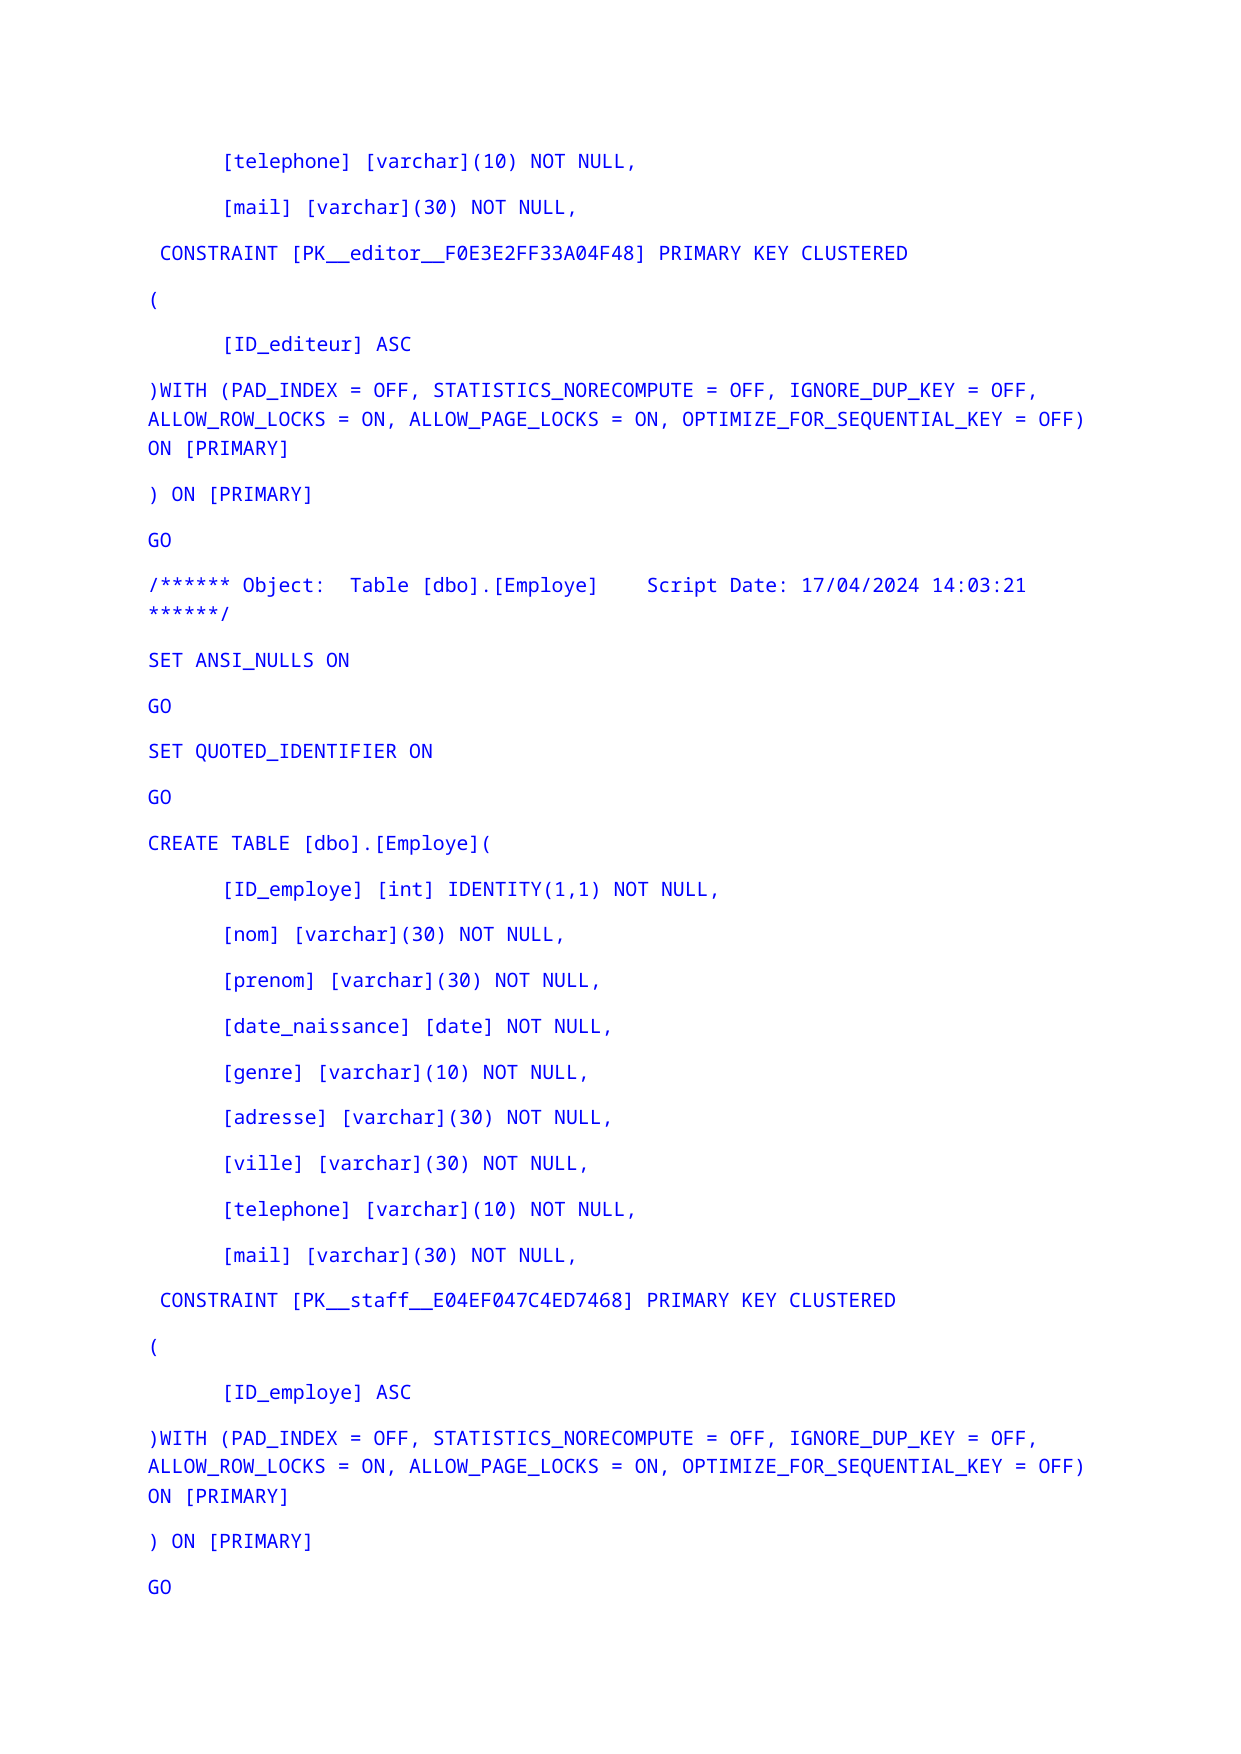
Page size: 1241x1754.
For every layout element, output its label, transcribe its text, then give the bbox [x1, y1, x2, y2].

text GO [148, 1573, 1093, 1600]
text [prenom] [varchar](30) NOT NULL, [148, 966, 1093, 993]
text [ID_editeur] ASC [148, 331, 1093, 357]
text GO [148, 783, 1093, 811]
text [nom] [varchar](30) NOT NULL, [148, 921, 1093, 948]
text CONSTRAINT [PK__staff__E04EF047C4ED7468] PRIMARY KEY CLUSTERED [148, 1287, 1093, 1313]
text GO [148, 692, 1093, 719]
text [adresse] [varchar](30) NOT NULL, [148, 1104, 1093, 1131]
text ( [148, 285, 1093, 312]
text [mail] [varchar](30) NOT NULL, [148, 193, 1093, 220]
text /****** Object: Table [dbo].[Employe] Script Date: 17/04/2024 14:03:21 ******/ [148, 572, 1093, 628]
text [date_naissance] [date] NOT NULL, [148, 1012, 1093, 1039]
text [ID_employe] [int] IDENTITY(1,1) NOT NULL, [148, 875, 1093, 902]
text SET QUOTED_IDENTIFIER ON [148, 738, 1093, 765]
text [telephone] [varchar](10) NOT NULL, [148, 148, 1093, 174]
text CONSTRAINT [PK__editor__F0E3E2FF33A04F48] PRIMARY KEY CLUSTERED [148, 239, 1093, 266]
text )WITH (PAD_INDEX = OFF, STATISTICS_NORECOMPUTE = OFF, IGNORE_DUP_KEY = OFF, ALLOW_ROW_LOCKS = ON, ALLOW_PAGE_LOCKS = ON, OPTIMIZE_FOR_SEQUENTIAL_KEY = OFF) ON [PRIMARY] [148, 1424, 1093, 1509]
text SET ANSI_NULLS ON [148, 646, 1093, 673]
text [telephone] [varchar](10) NOT NULL, [148, 1195, 1093, 1222]
text [genre] [varchar](10) NOT NULL, [148, 1058, 1093, 1085]
text [ID_employe] ASC [148, 1378, 1093, 1405]
text ( [148, 1332, 1093, 1359]
text CREATE TABLE [dbo].[Employe]( [148, 829, 1093, 856]
text [ville] [varchar](30) NOT NULL, [148, 1149, 1093, 1176]
text ) ON [PRIMARY] [148, 480, 1093, 507]
text ) ON [PRIMARY] [148, 1528, 1093, 1554]
text )WITH (PAD_INDEX = OFF, STATISTICS_NORECOMPUTE = OFF, IGNORE_DUP_KEY = OFF, ALLOW_ROW_LOCKS = ON, ALLOW_PAGE_LOCKS = ON, OPTIMIZE_FOR_SEQUENTIAL_KEY = OFF) ON [PRIMARY] [148, 376, 1093, 461]
text GO [148, 526, 1093, 553]
text [mail] [varchar](30) NOT NULL, [148, 1241, 1093, 1268]
